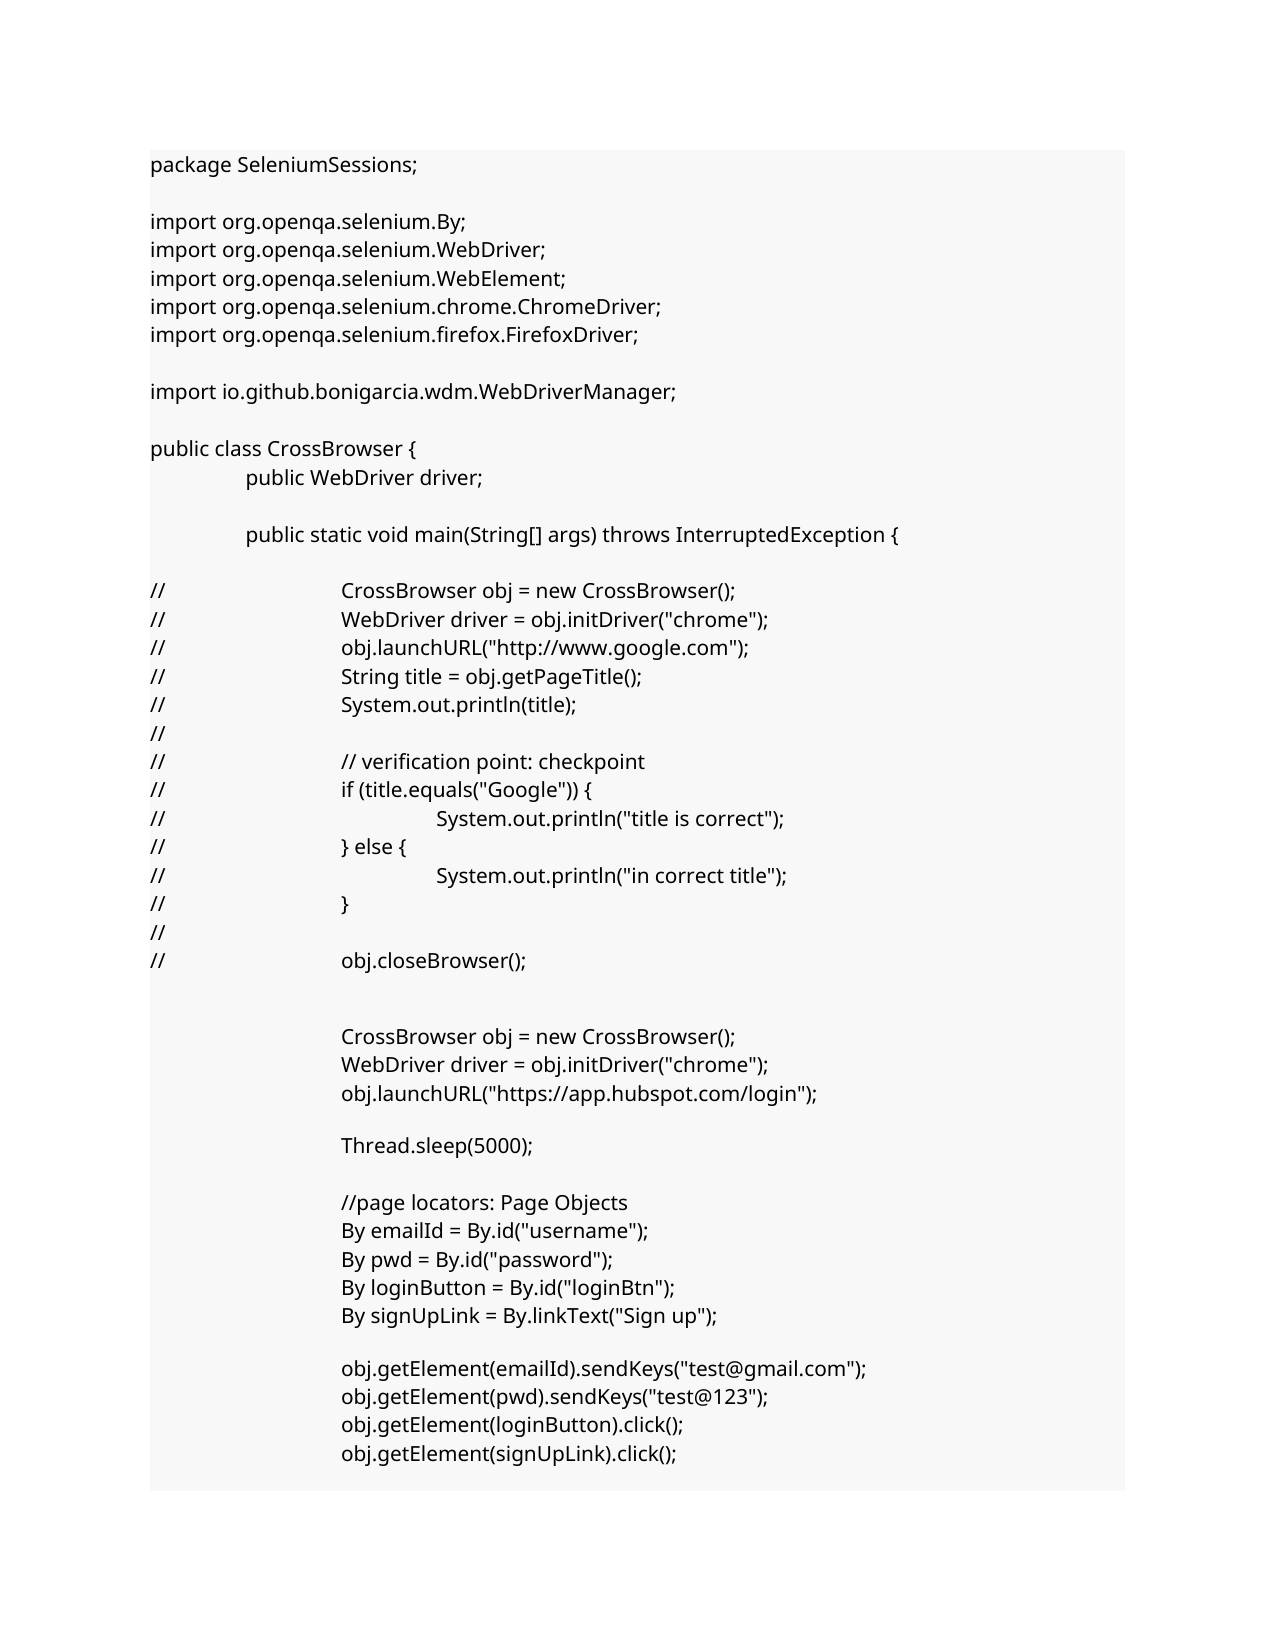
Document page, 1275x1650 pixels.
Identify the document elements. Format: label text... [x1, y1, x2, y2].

text // } [150, 889, 1125, 918]
text // [150, 918, 1125, 946]
text public class CrossBrowser { [150, 434, 1125, 463]
text // // verification point: checkpoint [150, 747, 1125, 776]
text import org.openqa.selenium.chrome.ChromeDriver; [150, 292, 1125, 321]
text // WebDriver driver = obj.initDriver("chrome"); [150, 605, 1125, 633]
text import org.openqa.selenium.WebDriver; [150, 235, 1125, 264]
text By pwd = By.id("password"); [150, 1245, 1125, 1273]
text obj.launchURL("https://app.hubspot.com/login"); [150, 1079, 1125, 1107]
text // System.out.println("in correct title"); [150, 861, 1125, 889]
text By loginButton = By.id("loginBtn"); [150, 1273, 1125, 1302]
text By signUpLink = By.linkText("Sign up"); [150, 1302, 1125, 1330]
text // obj.launchURL("http://www.google.com"); [150, 633, 1125, 662]
text import org.openqa.selenium.By; [150, 207, 1125, 235]
text obj.getElement(pwd).sendKeys("test@123"); [150, 1382, 1125, 1411]
text // CrossBrowser obj = new CrossBrowser(); [150, 577, 1125, 605]
text import org.openqa.selenium.WebElement; [150, 264, 1125, 292]
text WebDriver driver = obj.initDriver("chrome"); [150, 1050, 1125, 1079]
text obj.getElement(signUpLink).click(); [150, 1439, 1125, 1467]
text obj.getElement(loginButton).click(); [150, 1411, 1125, 1439]
text CrossBrowser obj = new CrossBrowser(); [150, 1022, 1125, 1050]
text // String title = obj.getPageTitle(); [150, 662, 1125, 690]
text By emailId = By.id("username"); [150, 1216, 1125, 1245]
text // System.out.println("title is correct"); [150, 804, 1125, 832]
text public static void main(String[] args) throws InterruptedException { [150, 520, 1125, 548]
text obj.getElement(emailId).sendKeys("test@gmail.com"); [150, 1354, 1125, 1382]
text // } else { [150, 832, 1125, 861]
text // System.out.println(title); [150, 690, 1125, 719]
text // [150, 719, 1125, 747]
text // obj.closeBrowser(); [150, 946, 1125, 975]
text //page locators: Page Objects [150, 1188, 1125, 1216]
text package SeleniumSessions; [150, 150, 1125, 178]
text // if (title.equals("Google")) { [150, 776, 1125, 804]
text import org.openqa.selenium.firefox.FirefoxDriver; [150, 321, 1125, 349]
text import io.github.bonigarcia.wdm.WebDriverManager; [150, 377, 1125, 406]
text Thread.sleep(5000); [150, 1131, 1125, 1159]
text public WebDriver driver; [150, 463, 1125, 491]
